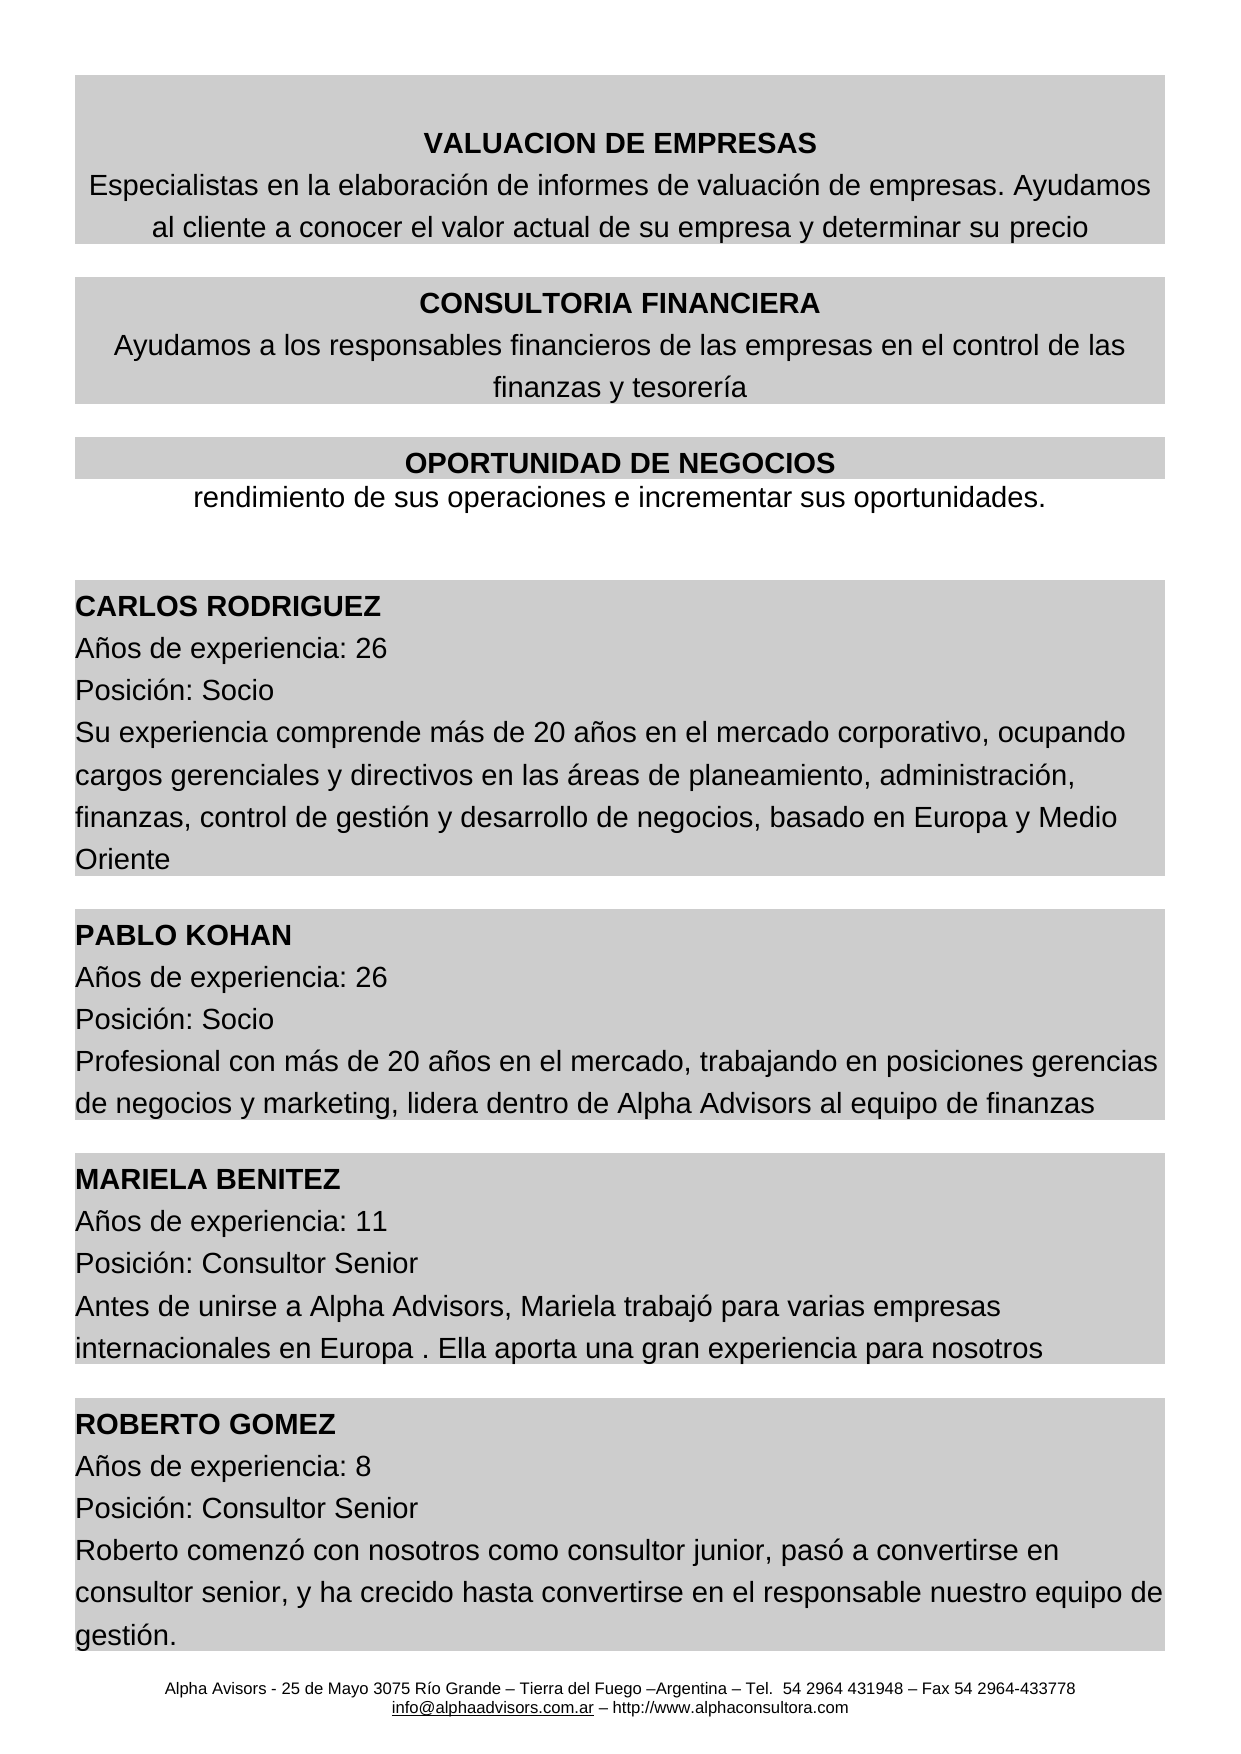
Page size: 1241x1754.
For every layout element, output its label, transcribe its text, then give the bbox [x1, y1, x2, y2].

text Años de experiencia: 26 Posición: Socio [75, 951, 1165, 1036]
subtitle OPORTUNIDAD DE NEGOCIOS [75, 437, 1165, 479]
text Años de experiencia: 8 Posición: Consultor Senior [75, 1440, 1165, 1524]
subtitle PABLO KOHAN [75, 909, 1165, 951]
subtitle VALUACION DE EMPRESAS [75, 117, 1165, 159]
text ​Especialistas en la elaboración de informes de valuación de empresas. Ayudamos al cliente a conocer el valor actual de su empresa y determinar su precio [75, 159, 1165, 244]
subtitle ROBERTO GOMEZ [75, 1398, 1165, 1440]
text ​Ayudamos a los responsables financieros de las empresas en el control de las finanzas y tesorería [75, 319, 1165, 404]
text Profesional con más de 20 años en el mercado, trabajando en posiciones gerencias de negocios y marketing, lidera dentro de Alpha Advisors al equipo de finanzas [75, 1036, 1165, 1120]
text Roberto comenzó con nosotros como consultor junior, pasó a convertirse en consultor senior, y ha crecido hasta convertirse en el responsable nuestro equipo de gestión. [75, 1524, 1165, 1651]
text Antes de unirse a Alpha Advisors, Mariela trabajó para varias empresas internacionales en Europa . Ella aporta una gran experiencia para nosotros [75, 1280, 1165, 1364]
subtitle MARIELA BENITEZ [75, 1153, 1165, 1196]
text Años de experiencia: 26 Posición: Socio​ [75, 622, 1165, 707]
text Años de experiencia: 11 Posición: Consultor Senior [75, 1196, 1165, 1280]
subtitle CONSULTORIA FINANCIERA [75, 277, 1165, 319]
text Su experiencia comprende más de 20 años en el mercado corporativo, ocupando cargos gerenciales y directivos en las áreas de planeamiento, administración, finanzas, control de gestión y desarrollo de negocios, basado en Europa y Medio Oriente [75, 707, 1165, 876]
subtitle CARLOS RODRIGUEZ [75, 580, 1165, 622]
text rendimiento de sus operaciones e incrementar sus oportunidades. [75, 479, 1165, 513]
